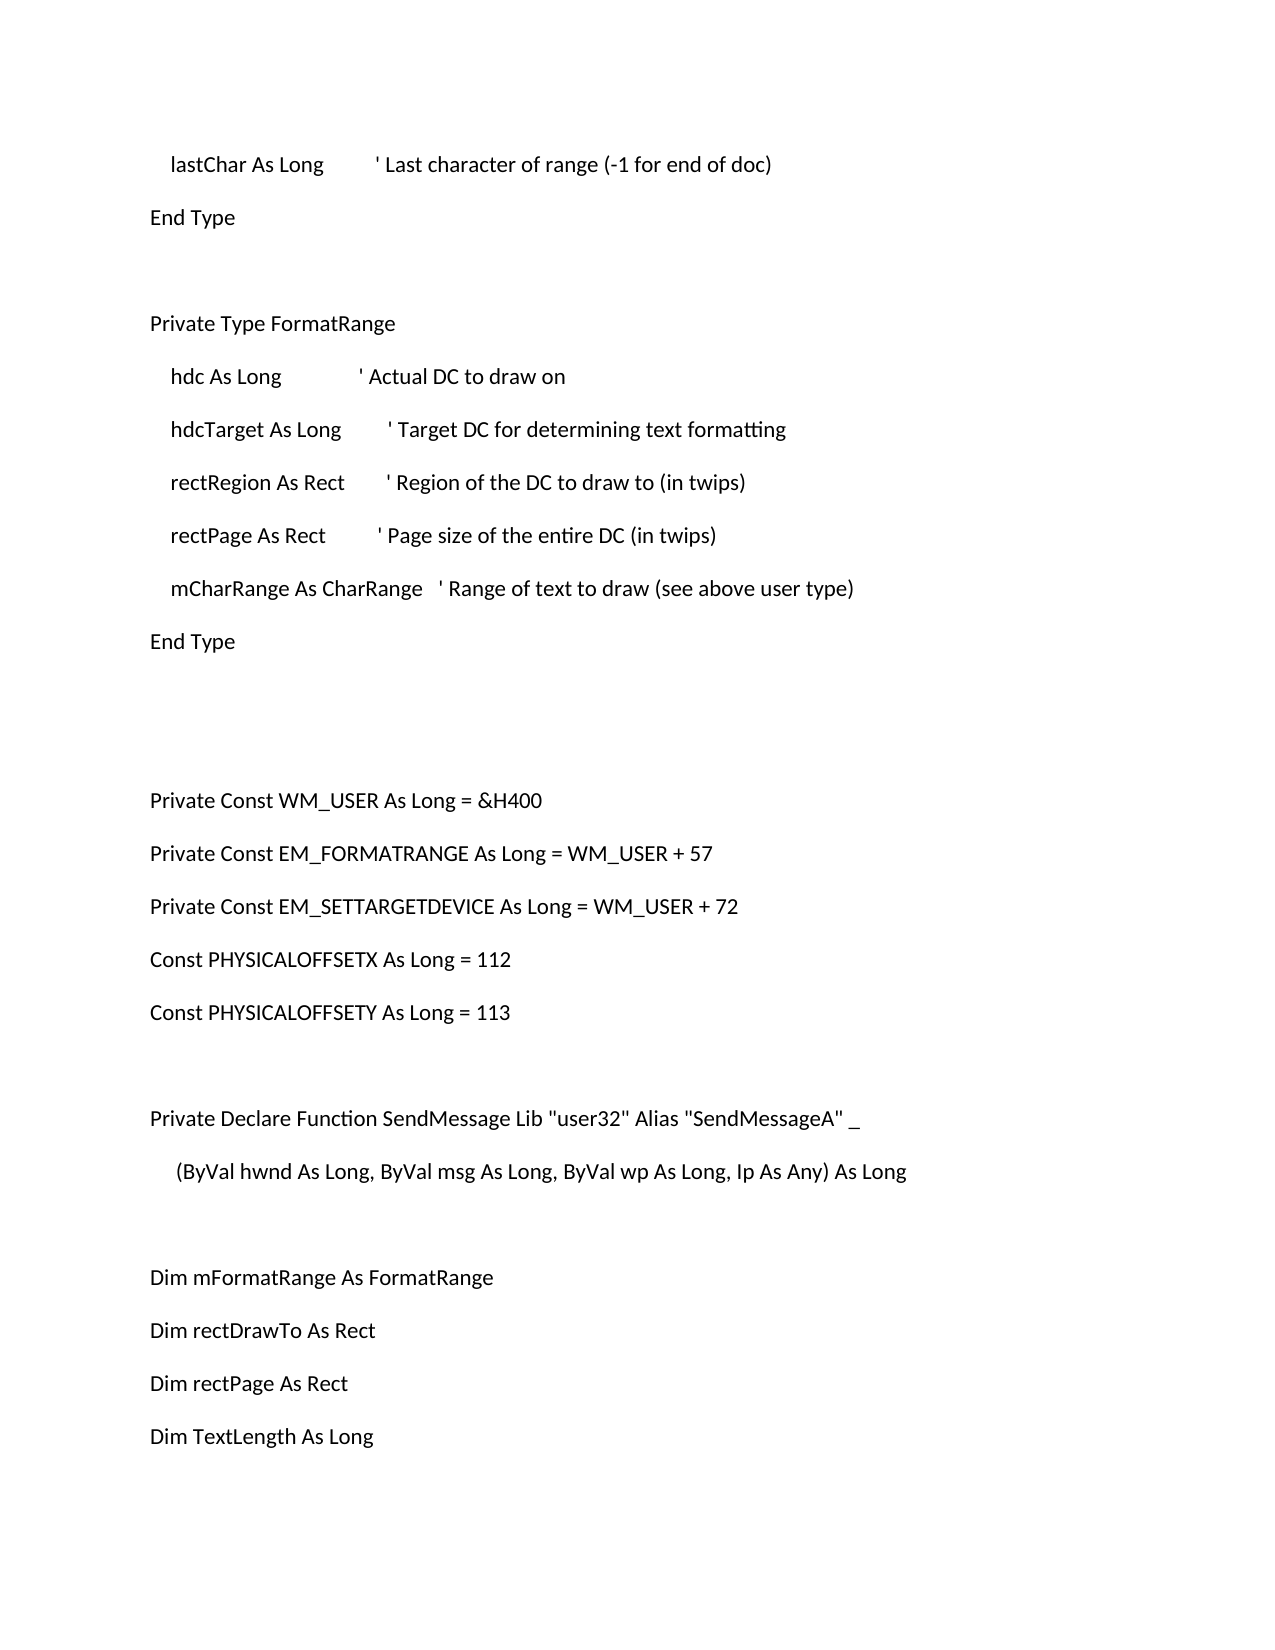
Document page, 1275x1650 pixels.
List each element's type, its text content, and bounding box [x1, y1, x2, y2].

text (ByVal hwnd As Long, ByVal msg As Long, ByVal wp As Long, Ip As Any) As Long [150, 1157, 1125, 1185]
text End Type [150, 627, 1125, 655]
text Private Const EM_FORMATRANGE As Long = WM_USER + 57 [150, 839, 1125, 867]
text rectRegion As Rect ' Region of the DC to draw to (in twips) [150, 468, 1125, 496]
text Private Type FormatRange [150, 309, 1125, 337]
text Private Const WM_USER As Long = &H400 [150, 786, 1125, 814]
text Private Const EM_SETTARGETDEVICE As Long = WM_USER + 72 [150, 892, 1125, 920]
text mCharRange As CharRange ' Range of text to draw (see above user type) [150, 574, 1125, 602]
text Dim TextLength As Long [150, 1422, 1125, 1451]
text lastChar As Long ' Last character of range (-1 for end of doc) [150, 150, 1125, 178]
text Dim rectPage As Rect [150, 1369, 1125, 1397]
text Const PHYSICALOFFSETY As Long = 113 [150, 998, 1125, 1026]
text hdc As Long ' Actual DC to draw on [150, 362, 1125, 390]
text Private Declare Function SendMessage Lib "user32" Alias "SendMessageA" _ [150, 1104, 1125, 1132]
text hdcTarget As Long ' Target DC for determining text formatting [150, 415, 1125, 443]
text rectPage As Rect ' Page size of the entire DC (in twips) [150, 521, 1125, 549]
text Dim mFormatRange As FormatRange [150, 1263, 1125, 1291]
text End Type [150, 203, 1125, 231]
text Dim rectDrawTo As Rect [150, 1316, 1125, 1344]
text Const PHYSICALOFFSETX As Long = 112 [150, 945, 1125, 973]
